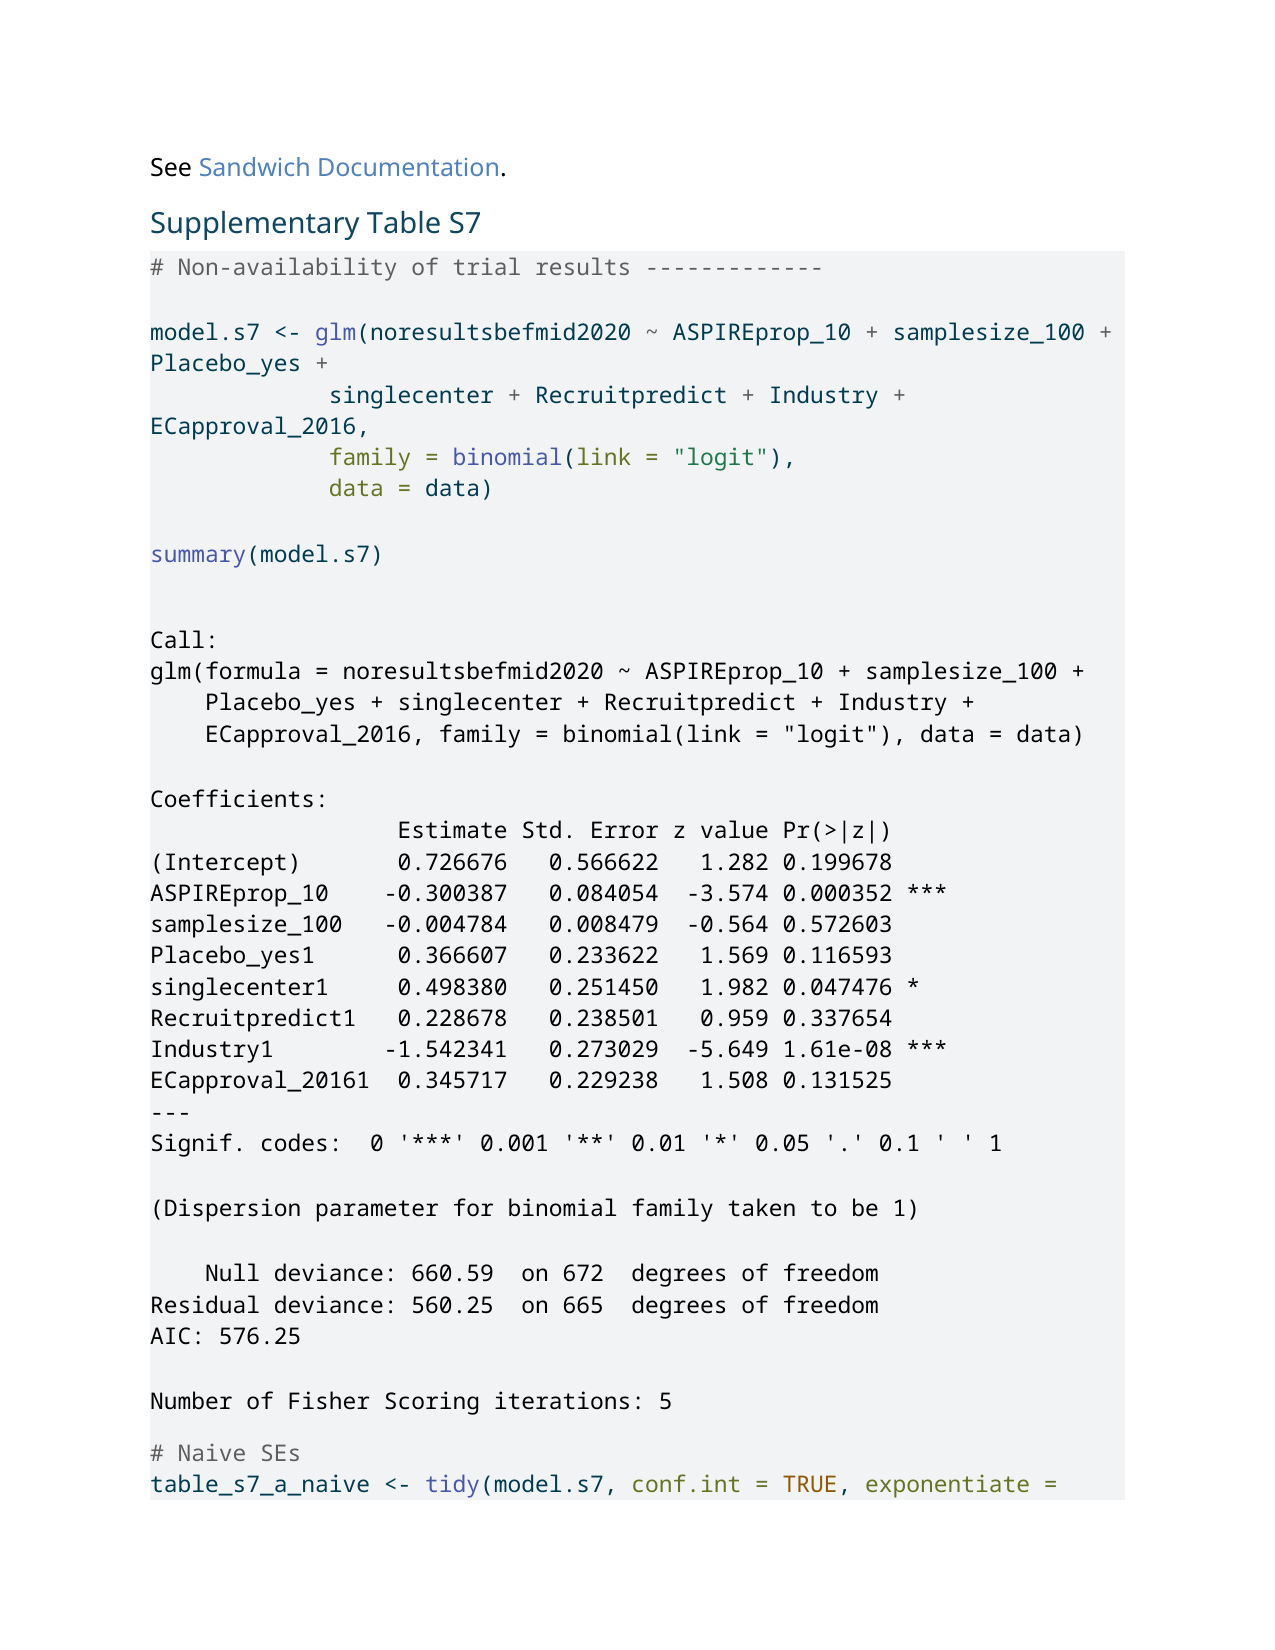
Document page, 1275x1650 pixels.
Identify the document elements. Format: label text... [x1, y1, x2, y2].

text # Non-availability of trial results ------------- model.s7 <- glm(noresultsbefmid2020 ~ ASPIREprop_10 + samplesize_100 + Placebo_yes + singlecenter + Recruitpredict + Industry + ECapproval_2016, family = binomial(link = "logit"), data = data) summary(model.s7) [150, 251, 1125, 569]
text See Sandwich Documentation. [150, 150, 1125, 184]
text Call: glm(formula = noresultsbefmid2020 ~ ASPIREprop_10 + samplesize_100 + Placebo_yes + singlecenter + Recruitpredict + Industry + ECapproval_2016, family = binomial(link = "logit"), data = data) Coefficients: Estimate Std. Error z value Pr(>|z|) (Intercept) 0.726676 0.566622 1.282 0.199678 ASPIREprop_10 -0.300387 0.084054 -3.574 0.000352 *** samplesize_100 -0.004784 0.008479 -0.564 0.572603 Placebo_yes1 0.366607 0.233622 1.569 0.116593 singlecenter1 0.498380 0.251450 1.982 0.047476 * Recruitpredict1 0.228678 0.238501 0.959 0.337654 Industry1 -1.542341 0.273029 -5.649 1.61e-08 *** ECapproval_20161 0.345717 0.229238 1.508 0.131525 --- Signif. codes: 0 '***' 0.001 '**' 0.01 '*' 0.05 '.' 0.1 ' ' 1 (Dispersion parameter for binomial family taken to be 1) Null deviance: 660.59 on 672 degrees of freedom Residual deviance: 560.25 on 665 degrees of freedom AIC: 576.25 Number of Fisher Scoring iterations: 5 [150, 590, 1125, 1416]
subtitle Supplementary Table S7 [150, 203, 1125, 242]
